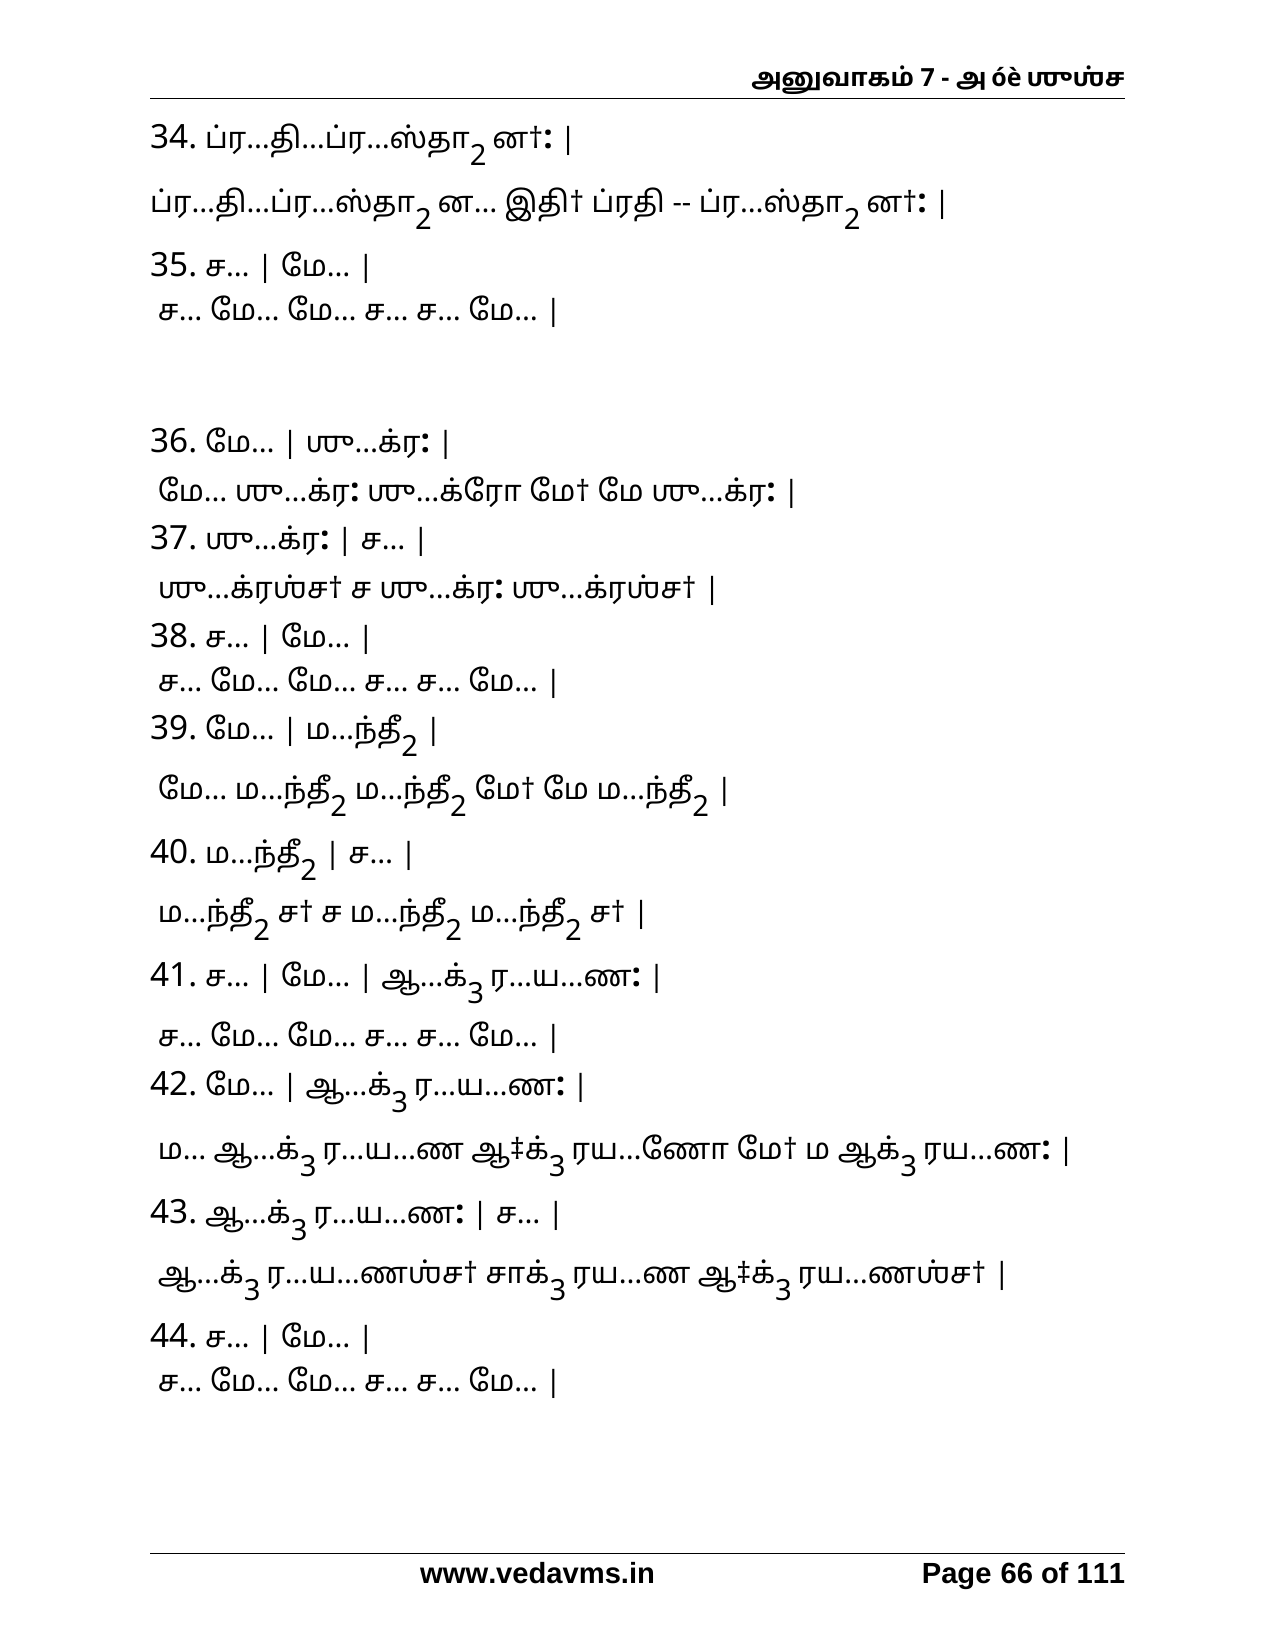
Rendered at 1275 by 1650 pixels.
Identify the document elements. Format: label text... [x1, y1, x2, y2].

text 43. ஆ…க்3ர…ய…ண: | ச… | [150, 1188, 1125, 1249]
text ம…ந்தீ2 ச† ச ம…ந்தீ2 ம…ந்தீ2 ச† | [150, 892, 1125, 948]
text ச… மே… மே… ச… ச… மே… | [150, 289, 1125, 331]
text ப்ர…தி…ப்ர…ஸ்தா2ன… இதி† ப்ரதி -- ப்ர…ஸ்தா2ன†: | [150, 177, 1125, 238]
text 38. ச… | மே… | [150, 611, 1125, 658]
text ச… மே… மே… ச… ச… மே… | [150, 1015, 1125, 1057]
text ச… மே… மே… ச… ச… மே… | [150, 660, 1125, 702]
text மே… ஶு…க்ர: ஶு…க்ரோ மே† மே ஶு…க்ர: | [150, 465, 1125, 512]
text மே… ம…ந்தீ2 ம…ந்தீ2 மே† மே ம…ந்தீ2 | [150, 768, 1125, 825]
text 35. ச… | மே… | [150, 241, 1125, 287]
text ஶு…க்ரஶ்ச† ச ஶு…க்ர: ஶு…க்ரஶ்ச† | [150, 563, 1125, 609]
text 37. ஶு…க்ர: | ச… | [150, 514, 1125, 560]
text ம… ஆ…க்3ர…ய…ண ஆ‡க்3ரய…ணோ மே† ம ஆக்3ரய…ண: | [150, 1123, 1125, 1185]
text 42. மே… | ஆ…க்3ர…ய…ண: | [150, 1059, 1125, 1121]
text 44. ச… | மே… | [150, 1311, 1125, 1358]
text 39. மே… | ம…ந்தீ2 | [150, 704, 1125, 765]
text 34. ப்ர…தி…ப்ர…ஸ்தா2ன†: | [150, 112, 1125, 174]
text ச… மே… மே… ச… ச… மே… | [150, 1360, 1125, 1402]
text ஆ…க்3ர…ய…ணஶ்ச† சாக்3ரய…ண ஆ‡க்3ரய…ணஶ்ச† | [150, 1252, 1125, 1308]
text 40. ம…ந்தீ2 | ச… | [150, 828, 1125, 889]
text 41. ச… | மே… | ஆ…க்3ர…ய…ண: | [150, 951, 1125, 1012]
text 36. மே… | ஶு…க்ர: | [150, 417, 1125, 463]
